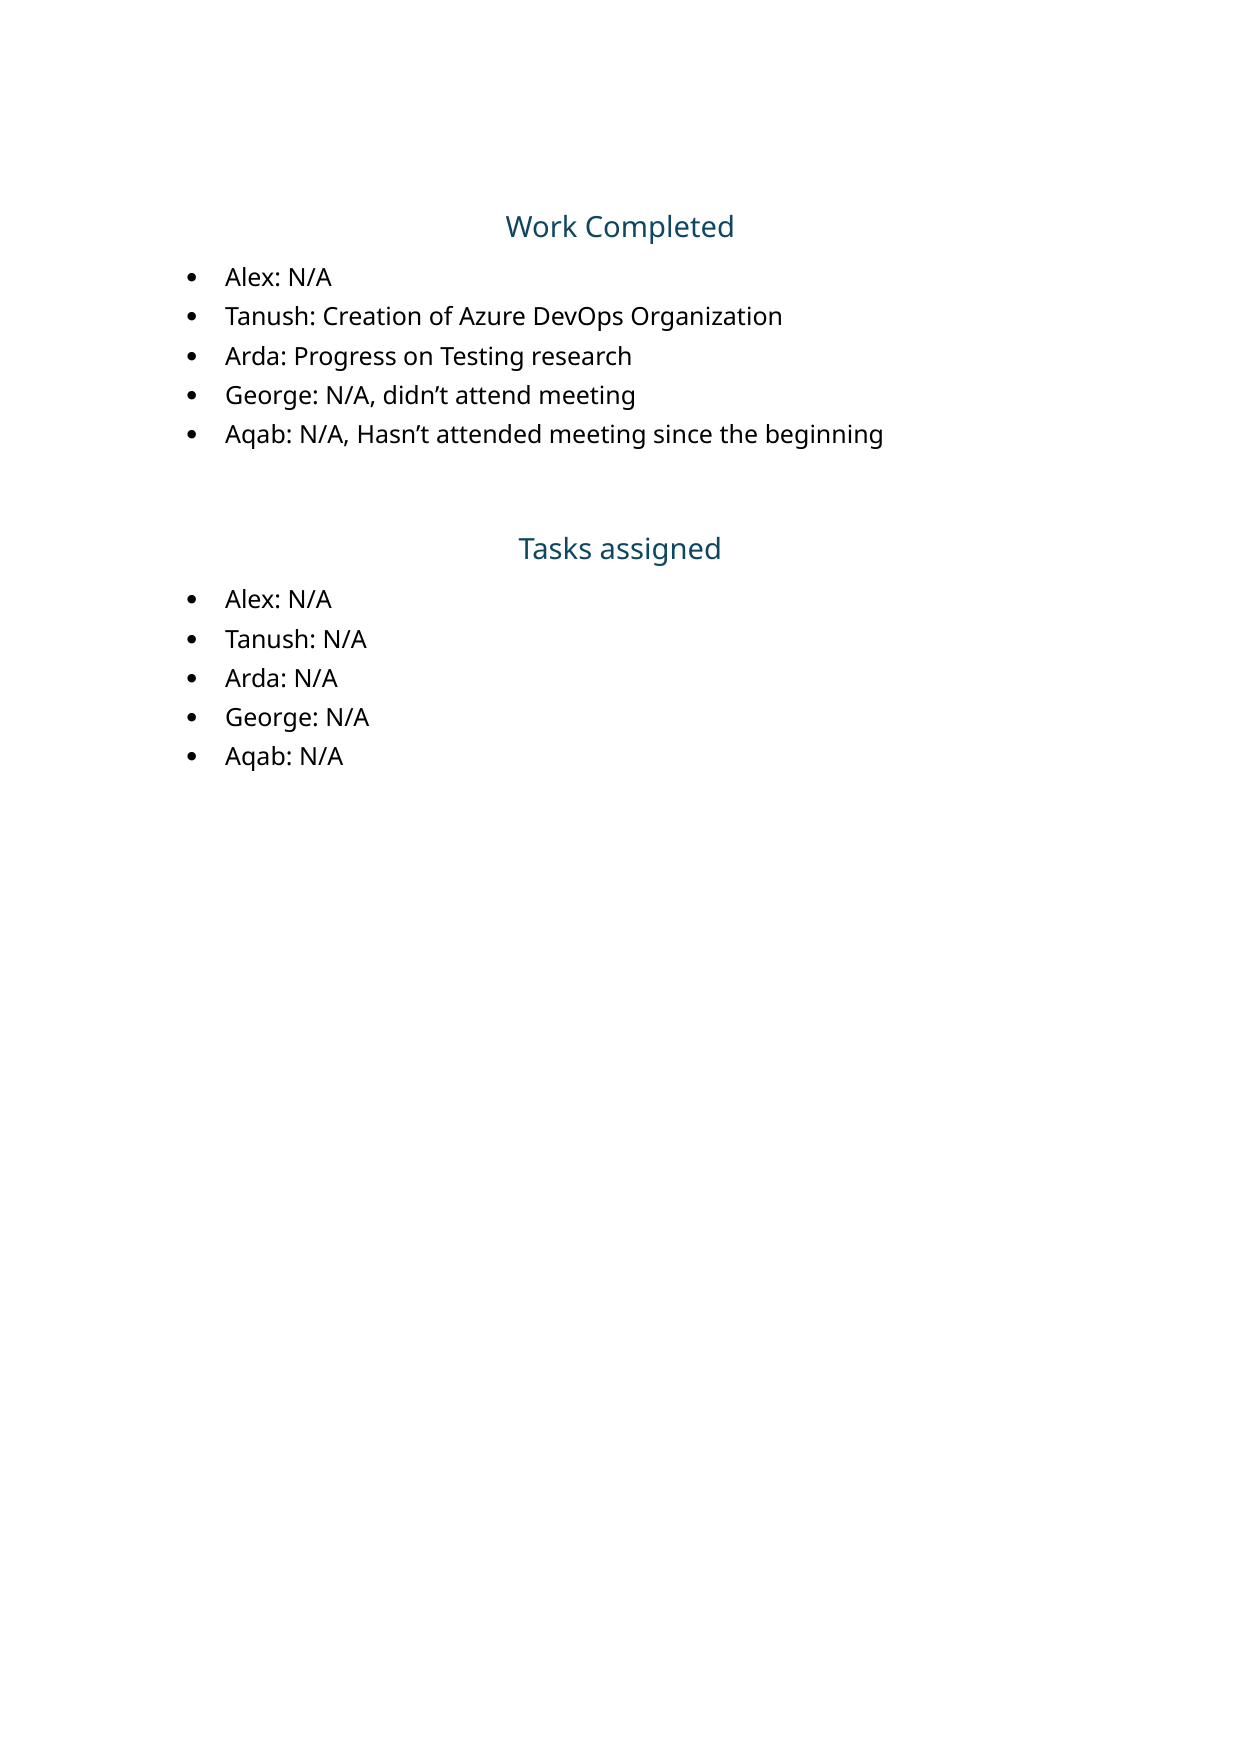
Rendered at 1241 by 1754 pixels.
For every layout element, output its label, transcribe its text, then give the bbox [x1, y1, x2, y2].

list Arda: N/A [187, 660, 1090, 694]
list Aqab: N/A, Hasn’t attended meeting since the beginning [187, 416, 1090, 451]
list Tanush: N/A [187, 621, 1090, 655]
list Aqab: N/A [187, 739, 1090, 773]
list George: N/A [187, 699, 1090, 734]
list Alex: N/A [187, 260, 1090, 294]
list Alex: N/A [187, 582, 1090, 616]
list George: N/A, didn’t attend meeting [187, 377, 1090, 411]
list Arda: Progress on Testing research [187, 338, 1090, 372]
list Tanush: Creation of Azure DevOps Organization [187, 299, 1090, 333]
subtitle Work Completed [150, 206, 1090, 246]
subtitle Tasks assigned [150, 528, 1090, 568]
